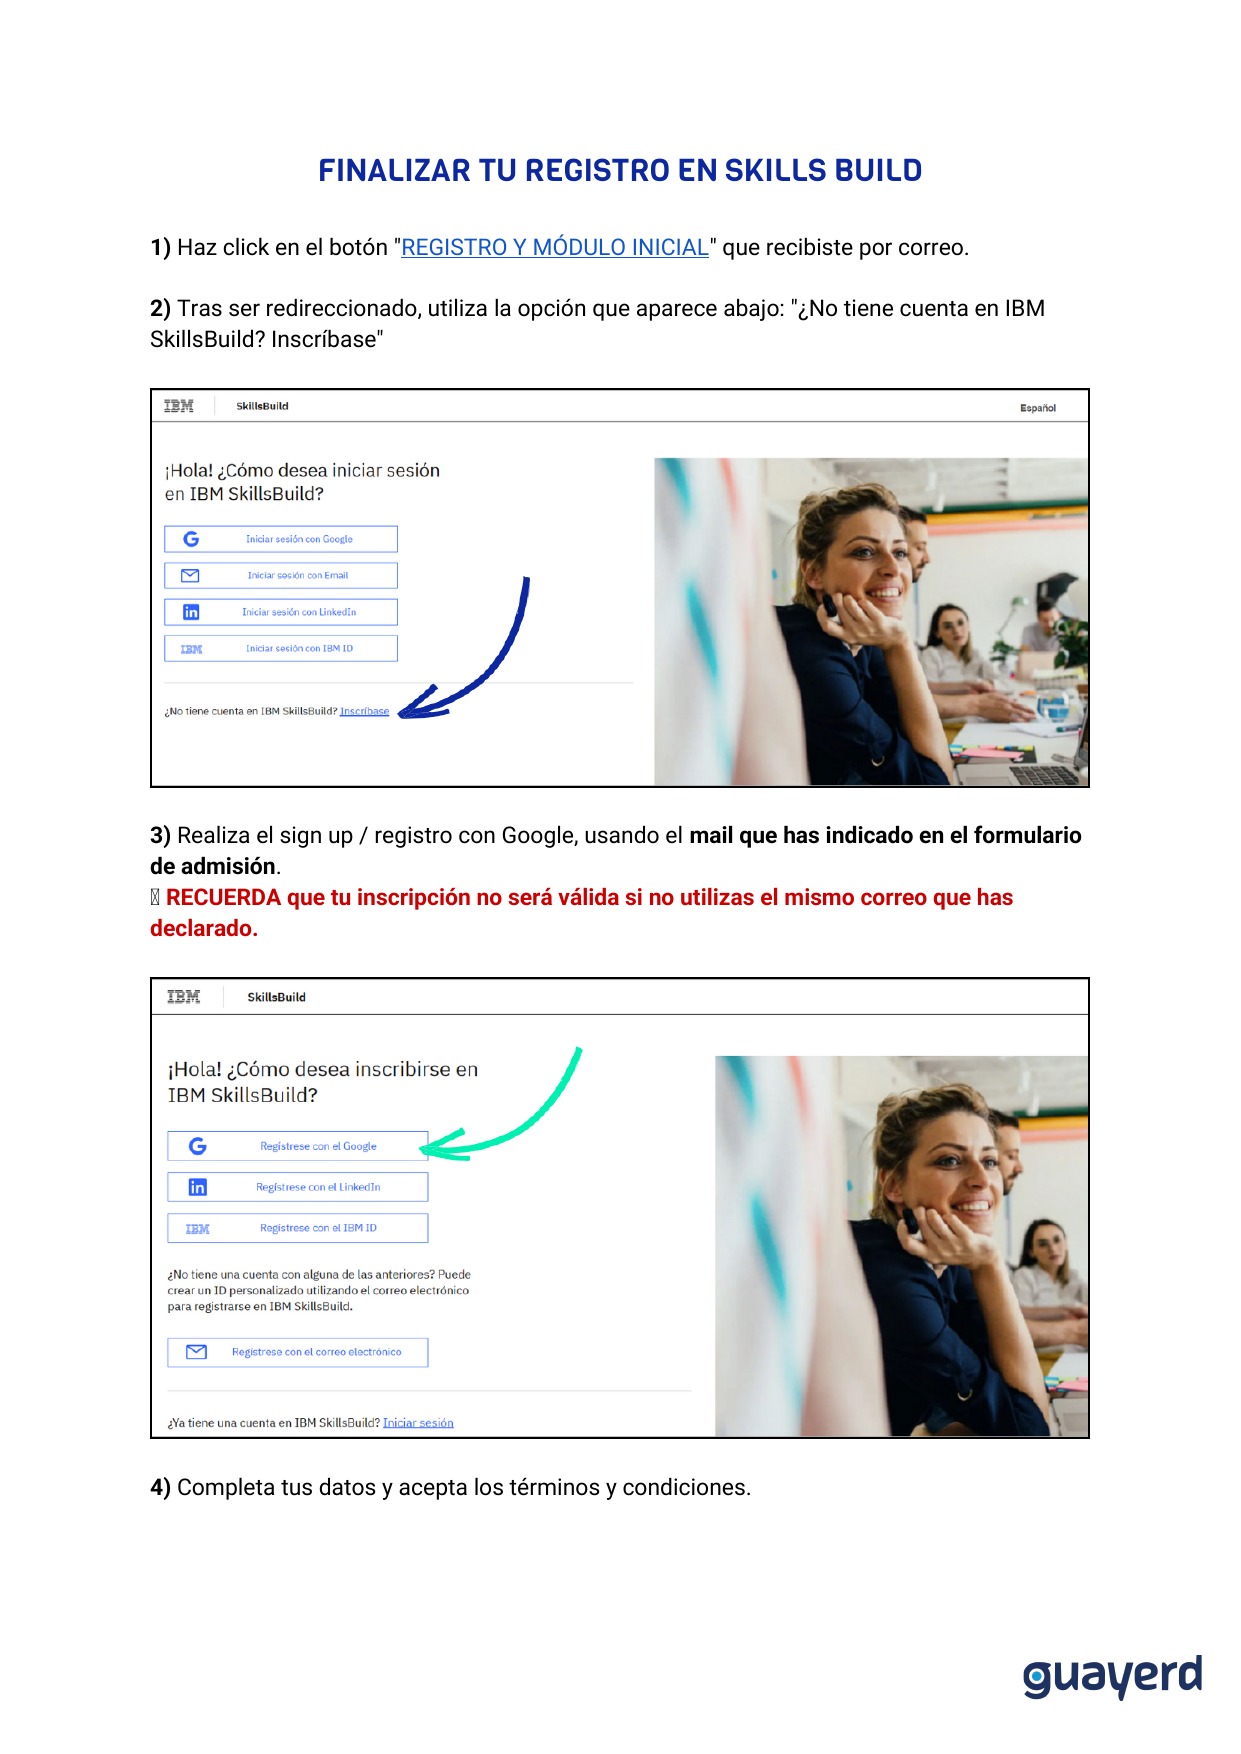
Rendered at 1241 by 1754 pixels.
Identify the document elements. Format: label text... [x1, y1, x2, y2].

text 2) Tras ser redireccionado, utiliza la opción que aparece abajo: "¿No tiene cuenta en IBM SkillsBuild? Inscríbase" [150, 295, 1090, 353]
text 1) Haz click en el botón "REGISTRO Y MÓDULO INICIAL" que recibiste por correo. [150, 234, 1090, 261]
text 🚨 RECUERDA que tu inscripción no será válida si no utilizas el mismo correo que has declarado. [150, 884, 1090, 942]
picture [1023, 1655, 1202, 1701]
text 4) Completa tus datos y acepta los términos y condiciones. [150, 1474, 1090, 1501]
picture [152, 390, 1088, 786]
picture [152, 979, 1088, 1437]
text 3) Realiza el sign up / registro con Google, usando el mail que has indicado en el formulario de admisión. [150, 822, 1090, 880]
text FINALIZAR TU REGISTRO EN SKILLS BUILD [150, 150, 1090, 192]
